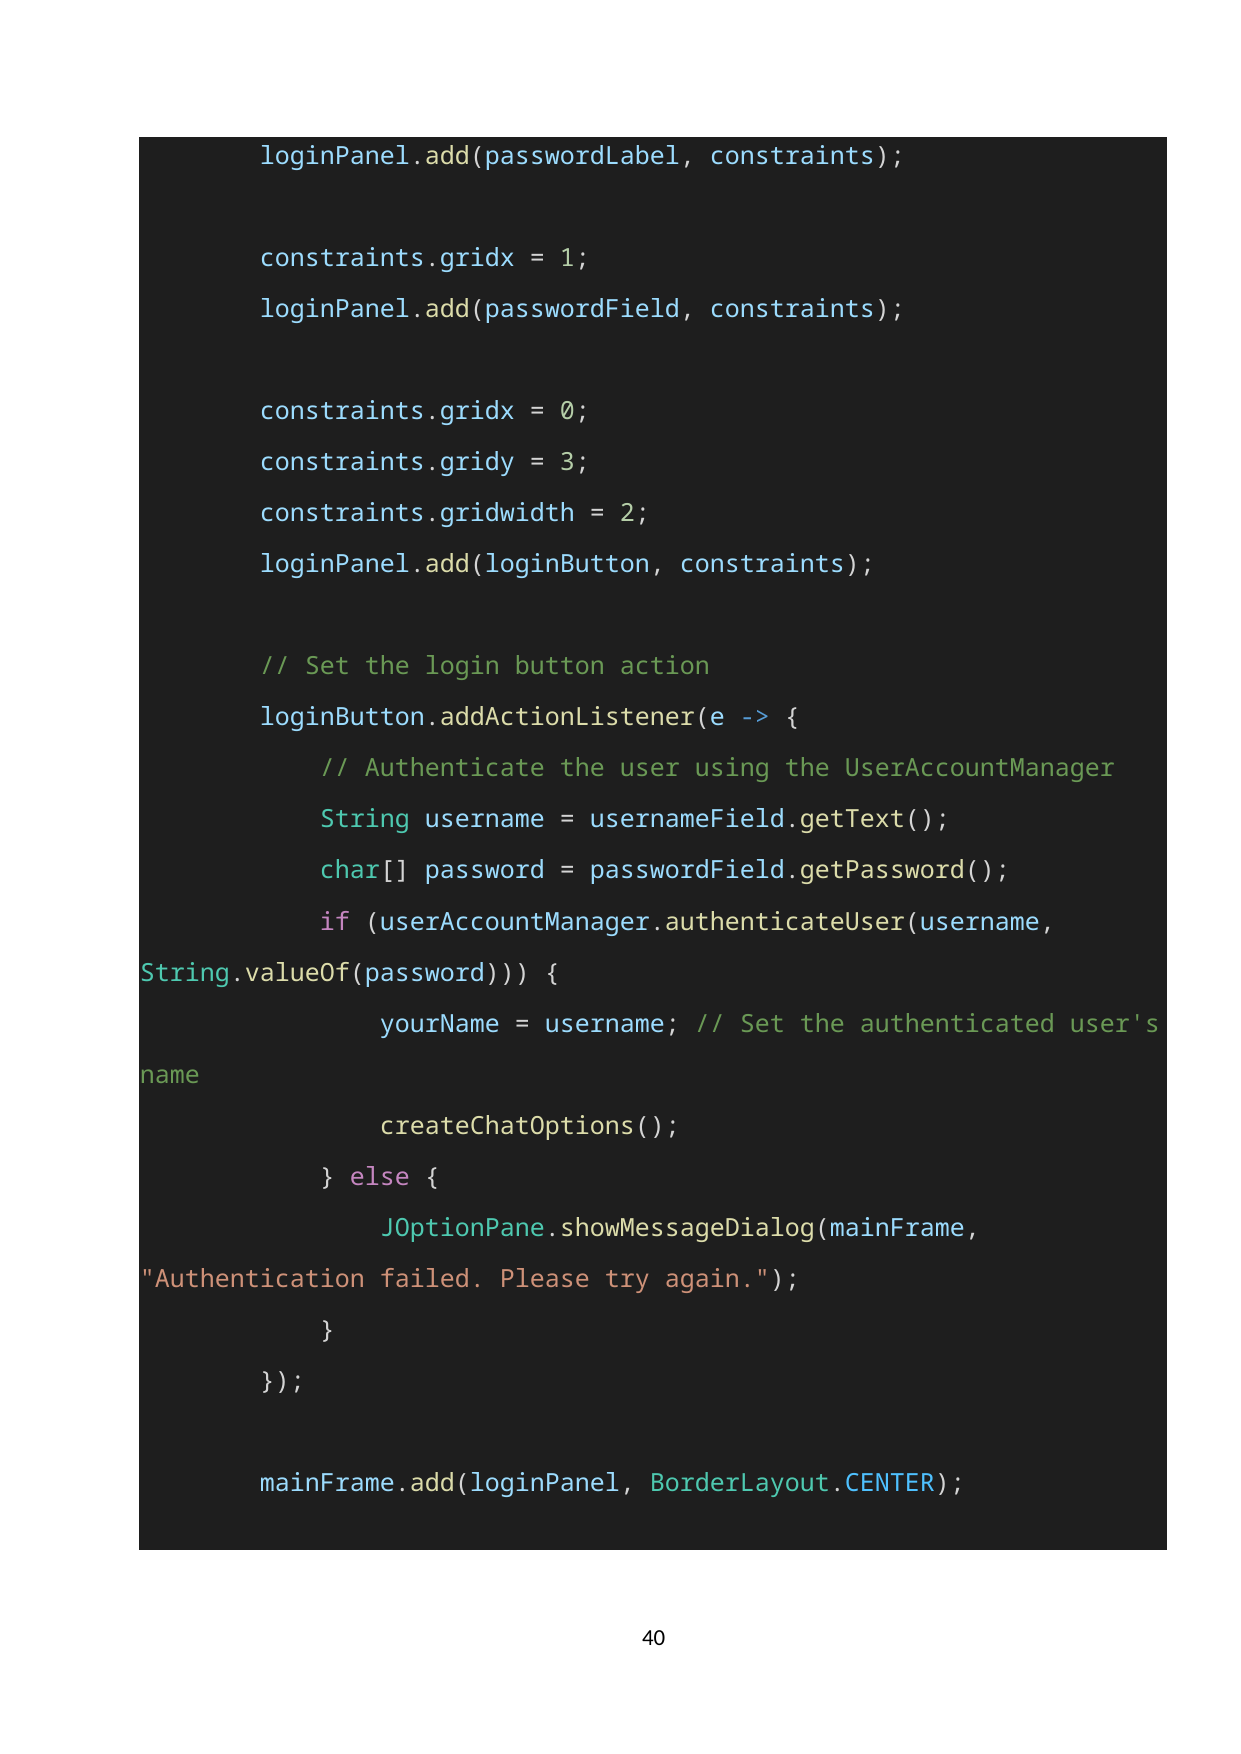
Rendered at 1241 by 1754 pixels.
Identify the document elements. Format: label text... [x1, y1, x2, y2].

text char[] password = passwordField.getPassword(); [139, 852, 1167, 886]
text mainFrame.add(loginPanel, BorderLayout.CENTER); [139, 1464, 1167, 1499]
text } [139, 1311, 1167, 1346]
text constraints.gridwidth = 2; [139, 495, 1167, 529]
text constraints.gridy = 3; [139, 444, 1167, 478]
text String username = usernameField.getText(); [139, 801, 1167, 835]
text loginButton.addActionListener(e -> { [139, 699, 1167, 733]
text constraints.gridx = 0; [139, 393, 1167, 427]
text loginPanel.add(passwordLabel, constraints); [139, 137, 1167, 172]
text JOptionPane.showMessageDialog(mainFrame, "Authentication failed. Please try again."); [139, 1209, 1167, 1294]
text } else { [139, 1158, 1167, 1192]
text loginPanel.add(passwordField, constraints); [139, 291, 1167, 325]
text // Set the login button action [139, 648, 1167, 682]
text createChatOptions(); [139, 1107, 1167, 1141]
text constraints.gridx = 1; [139, 239, 1167, 274]
text // Authenticate the user using the UserAccountManager [139, 750, 1167, 784]
text }); [139, 1362, 1167, 1397]
text if (userAccountManager.authenticateUser(username, String.valueOf(password))) { [139, 903, 1167, 988]
text yourName = username; // Set the authenticated user's name [139, 1005, 1167, 1090]
text loginPanel.add(loginButton, constraints); [139, 546, 1167, 580]
